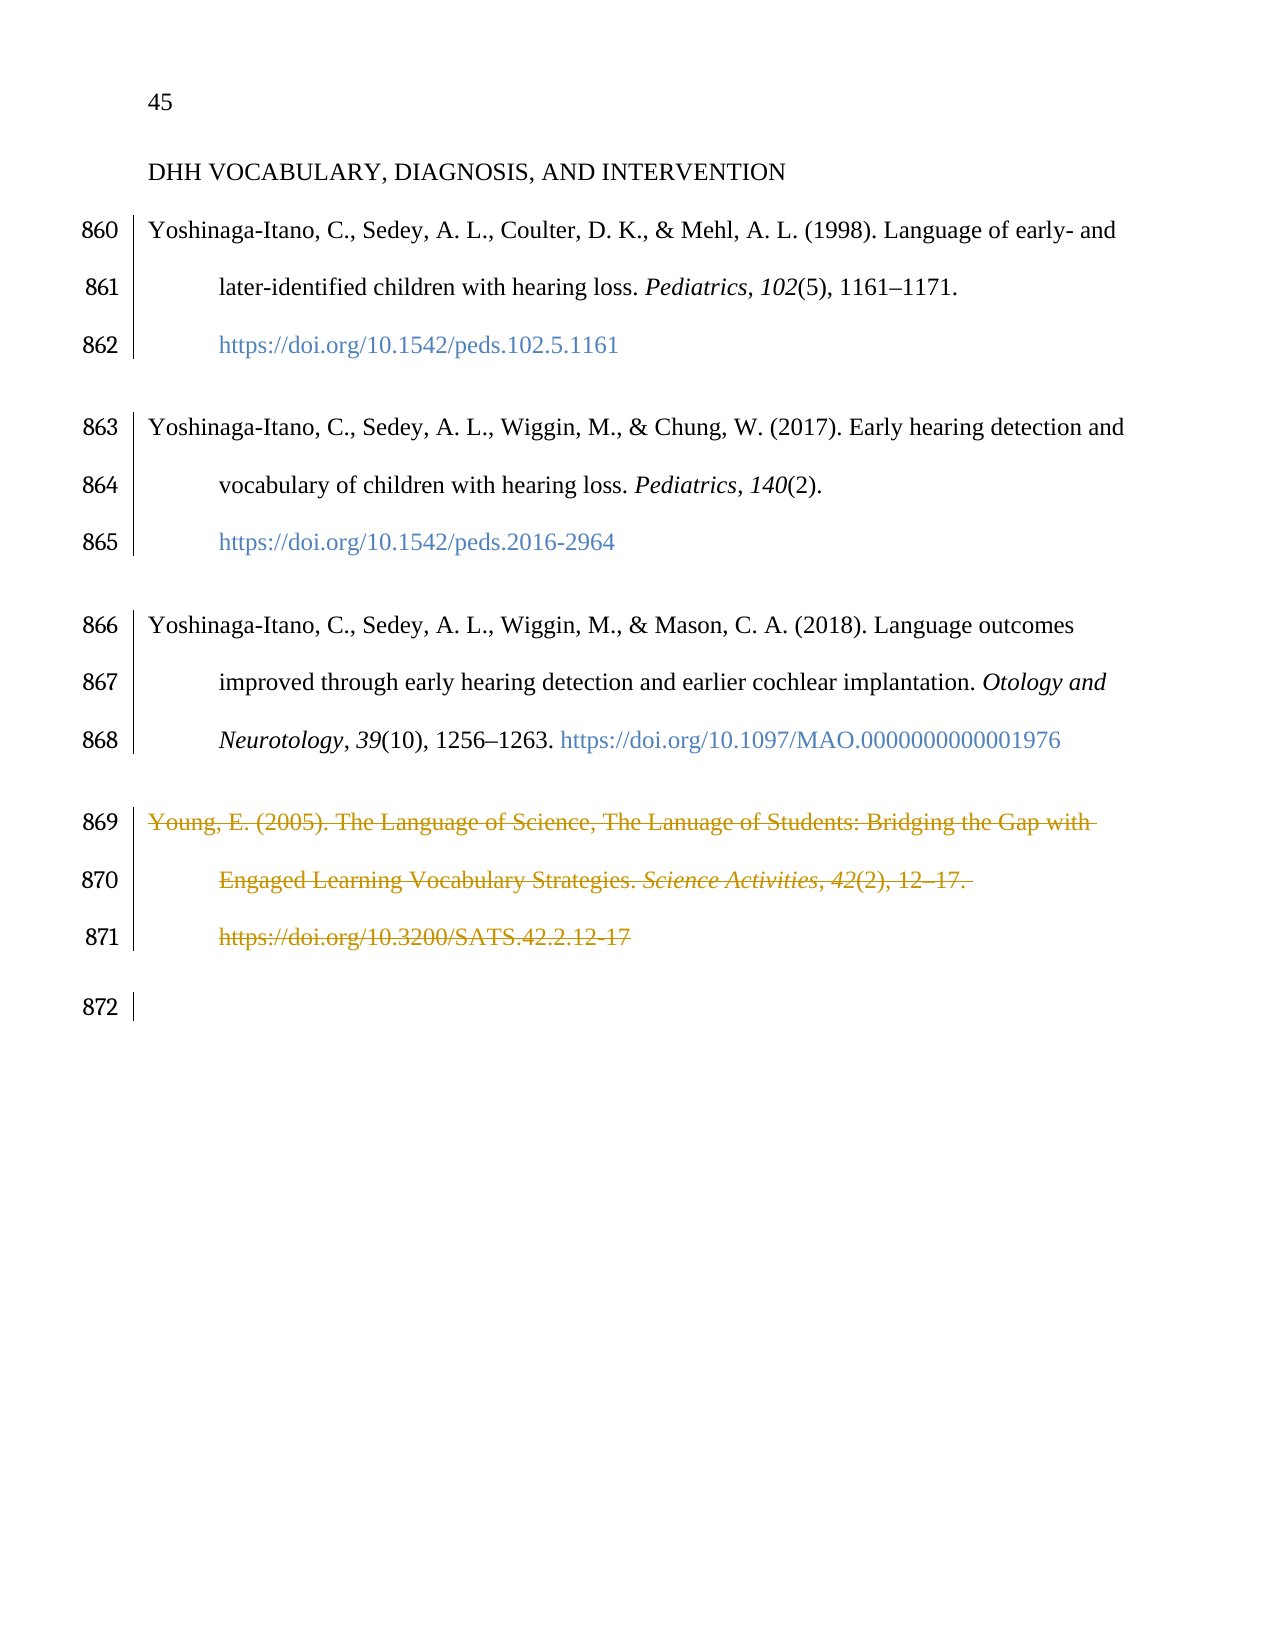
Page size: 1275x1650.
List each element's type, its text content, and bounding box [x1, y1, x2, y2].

text Yoshinaga-Itano, C., Sedey, A. L., Wiggin, M., & Mason, C. A. (2018). Language outcomes improved through early hearing detection and earlier cochlear implantation. Otology and Neurotology, 39(10), 1256–1263. https://doi.org/10.1097/MAO.0000000000001976 [148, 610, 1127, 754]
text Yoshinaga-Itano, C., Sedey, A. L., Wiggin, M., & Chung, W. (2017). Early hearing detection and vocabulary of children with hearing loss. Pediatrics, 140(2). https://doi.org/10.1542/peds.2016-2964 [148, 412, 1127, 556]
text Yoshinaga-Itano, C., Sedey, A. L., Coulter, D. K., & Mehl, A. L. (1998). Language of early- and later-identified children with hearing loss. Pediatrics, 102(5), 1161–1171. https://doi.org/10.1542/peds.102.5.1161 [148, 215, 1127, 359]
